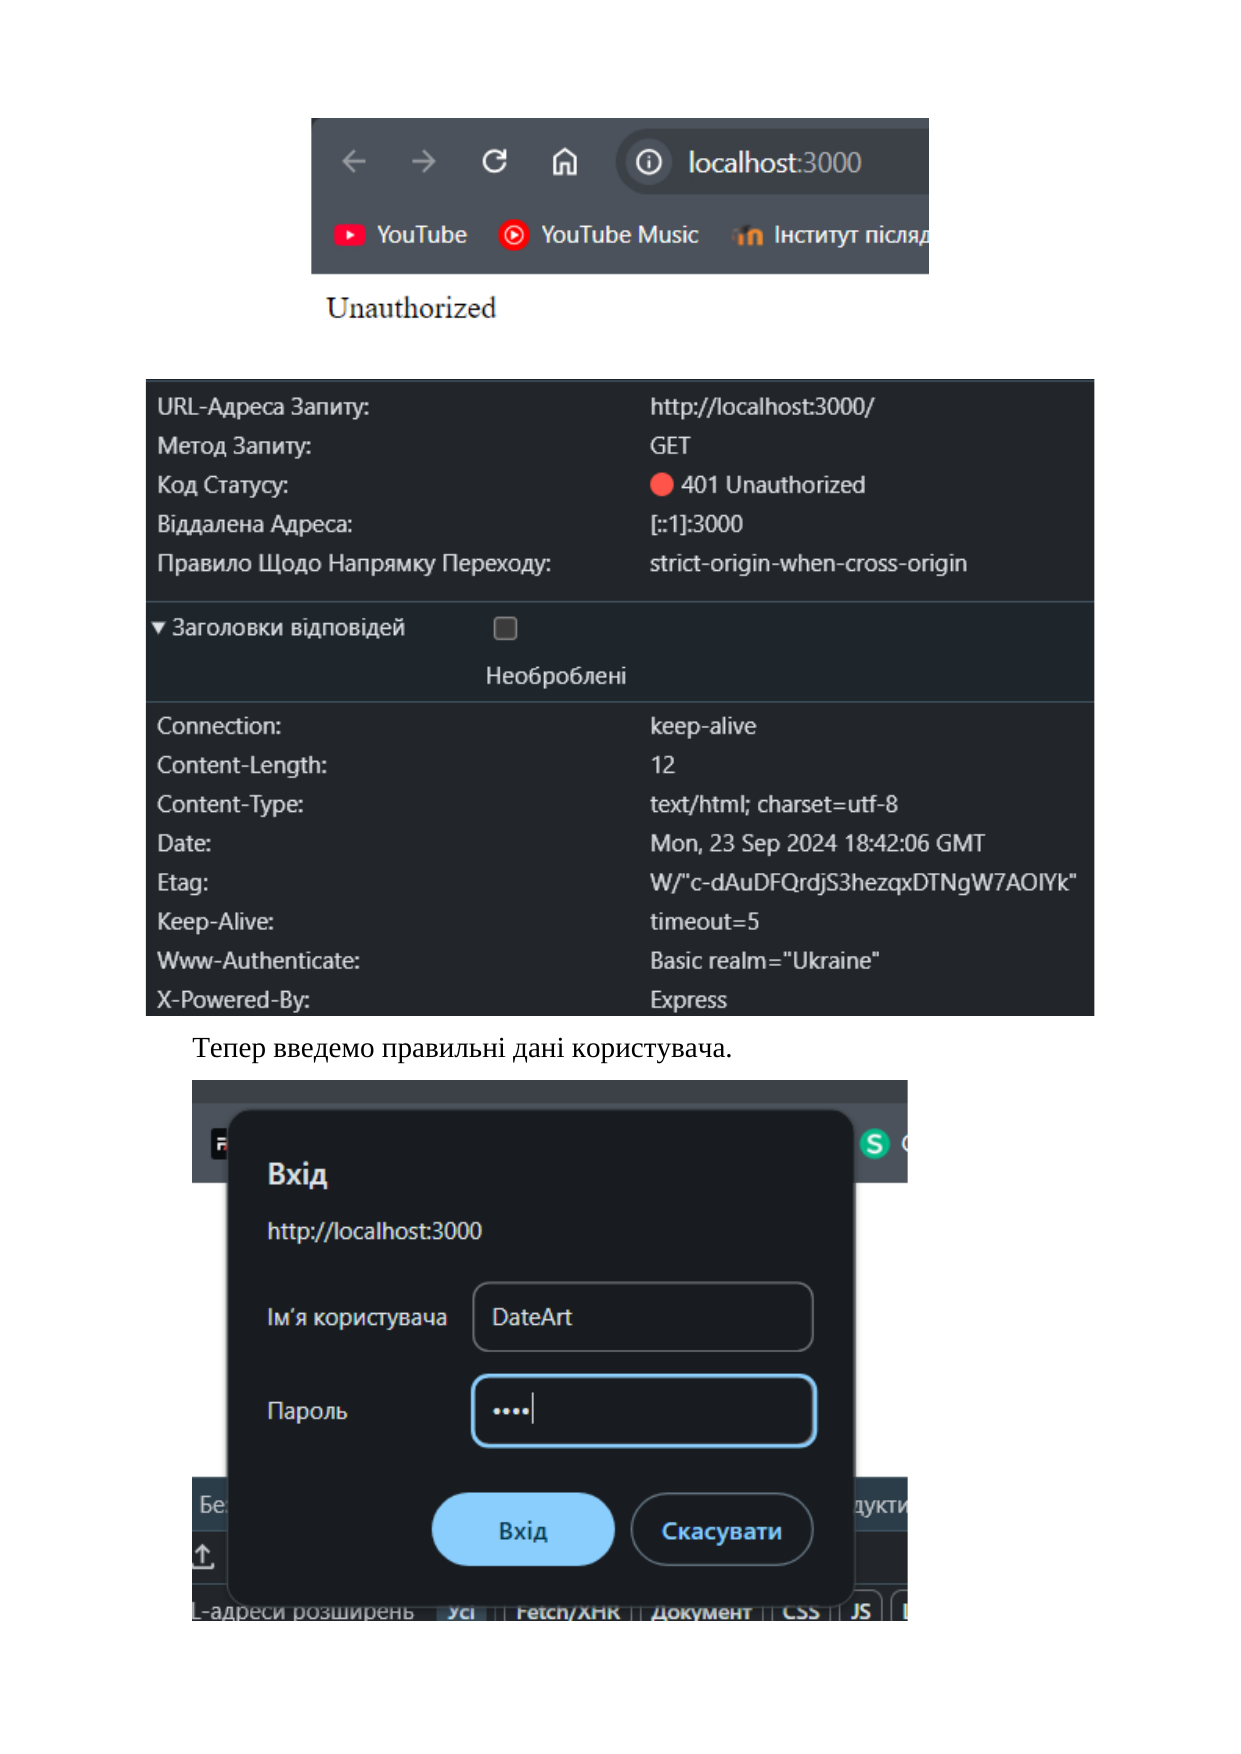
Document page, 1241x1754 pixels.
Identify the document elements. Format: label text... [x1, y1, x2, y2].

text Тепер введемо правильні дані користувача. [118, 1030, 1122, 1063]
picture [192, 1080, 908, 1621]
picture [145, 379, 1095, 1016]
picture [311, 118, 929, 365]
